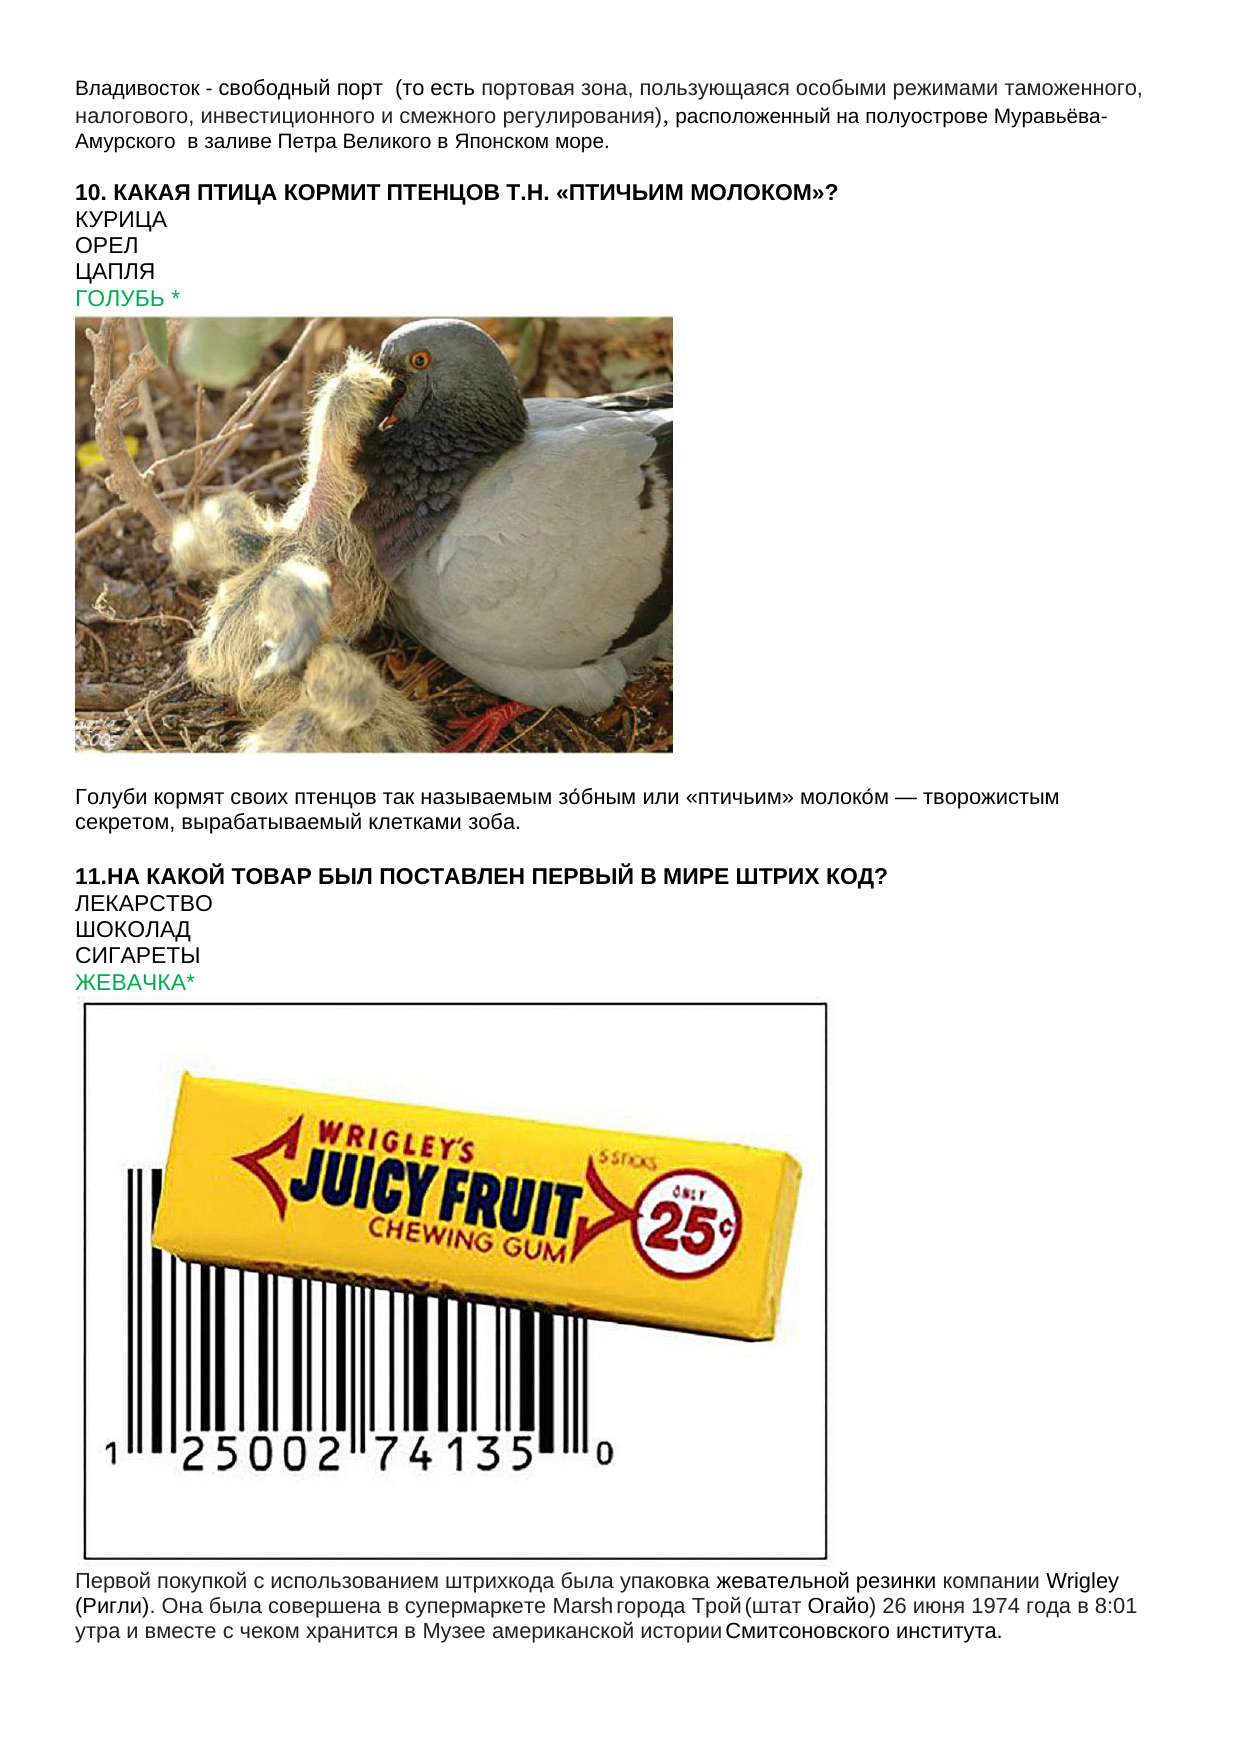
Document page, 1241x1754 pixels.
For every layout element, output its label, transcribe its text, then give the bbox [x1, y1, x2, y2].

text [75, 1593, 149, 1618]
text Владивосток - свободный порт (то есть портовая зона, пользующаяся особыми режимами таможенного, налогового, инвестиционного и смежного регулирования), расположенный на полуострове Муравьёва-Амурского в заливе Петра Великого в Японском море. [75, 75, 1165, 153]
picture [75, 995, 837, 1568]
text Первой покупкой с использованием штрихкода была упаковка жевательной резинки компании Wrigley (Ригли). Она была совершена в супермаркете Marsh города Трой (штат Огайо) 26 июня 1974 года в 8:01 утра и вместе с чеком хранится в Музее американской истории Смитсоновского института. [422, 1568, 1165, 1643]
text Голуби кормят своих птенцов так называемым зо́бным или «птичьим» молоко́м — творожистым секретом, вырабатываемый клетками зоба. [75, 784, 1165, 834]
picture [75, 311, 673, 759]
text 10. КАКАЯ ПТИЦА КОРМИТ ПТЕНЦОВ Т.Н. «ПТИЧЬИМ МОЛОКОМ»? КУРИЦА ОРЕЛ ЦАПЛЯ ГОЛУБЬ * [75, 179, 1165, 311]
text 11.НА КАКОЙ ТОВАР БЫЛ ПОСТАВЛЕН ПЕРВЫЙ В МИРЕ ШТРИХ КОД? ЛЕКАРСТВО ШОКОЛАД СИГАРЕТЫ ЖЕВАЧКА* [75, 863, 1165, 995]
